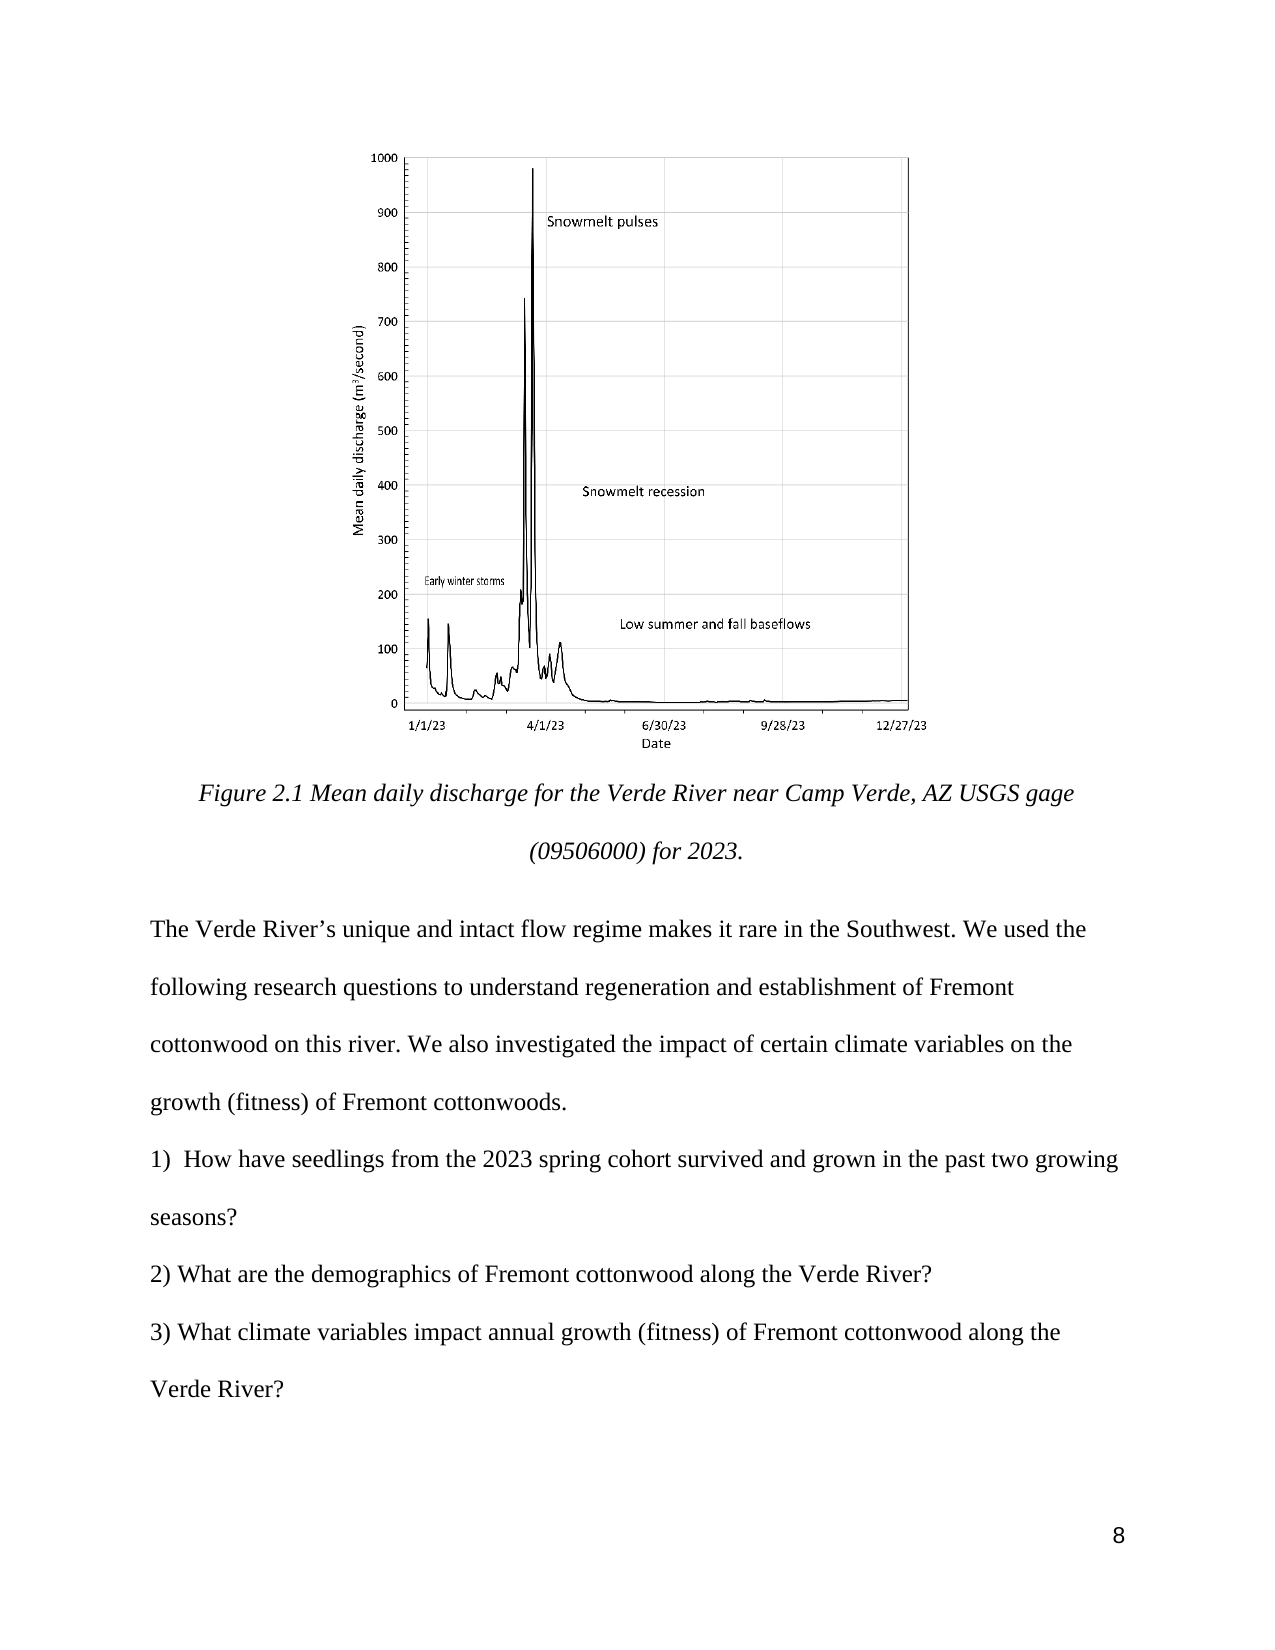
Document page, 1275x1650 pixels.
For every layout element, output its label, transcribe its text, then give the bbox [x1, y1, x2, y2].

text 3) What climate variables impact annual growth (fitness) of Fremont cottonwood along the Verde River? [150, 1317, 1125, 1403]
picture [348, 150, 927, 752]
text The Verde River’s unique and intact flow regime makes it rare in the Southwest. We used the following research questions to understand regeneration and establishment of Fremont cottonwood on this river. We also investigated the impact of certain climate variables on the growth (fitness) of Fremont cottonwoods. [150, 914, 1125, 1116]
text 2) What are the demographics of Fremont cottonwood along the Verde River? [150, 1259, 1125, 1288]
text 1) How have seedlings from the 2023 spring cohort survived and grown in the past two growing seasons? [150, 1144, 1125, 1231]
text Figure 2.1 Mean daily discharge for the Verde River near Camp Verde, AZ USGS gage (09506000) for 2023. [150, 778, 1125, 865]
